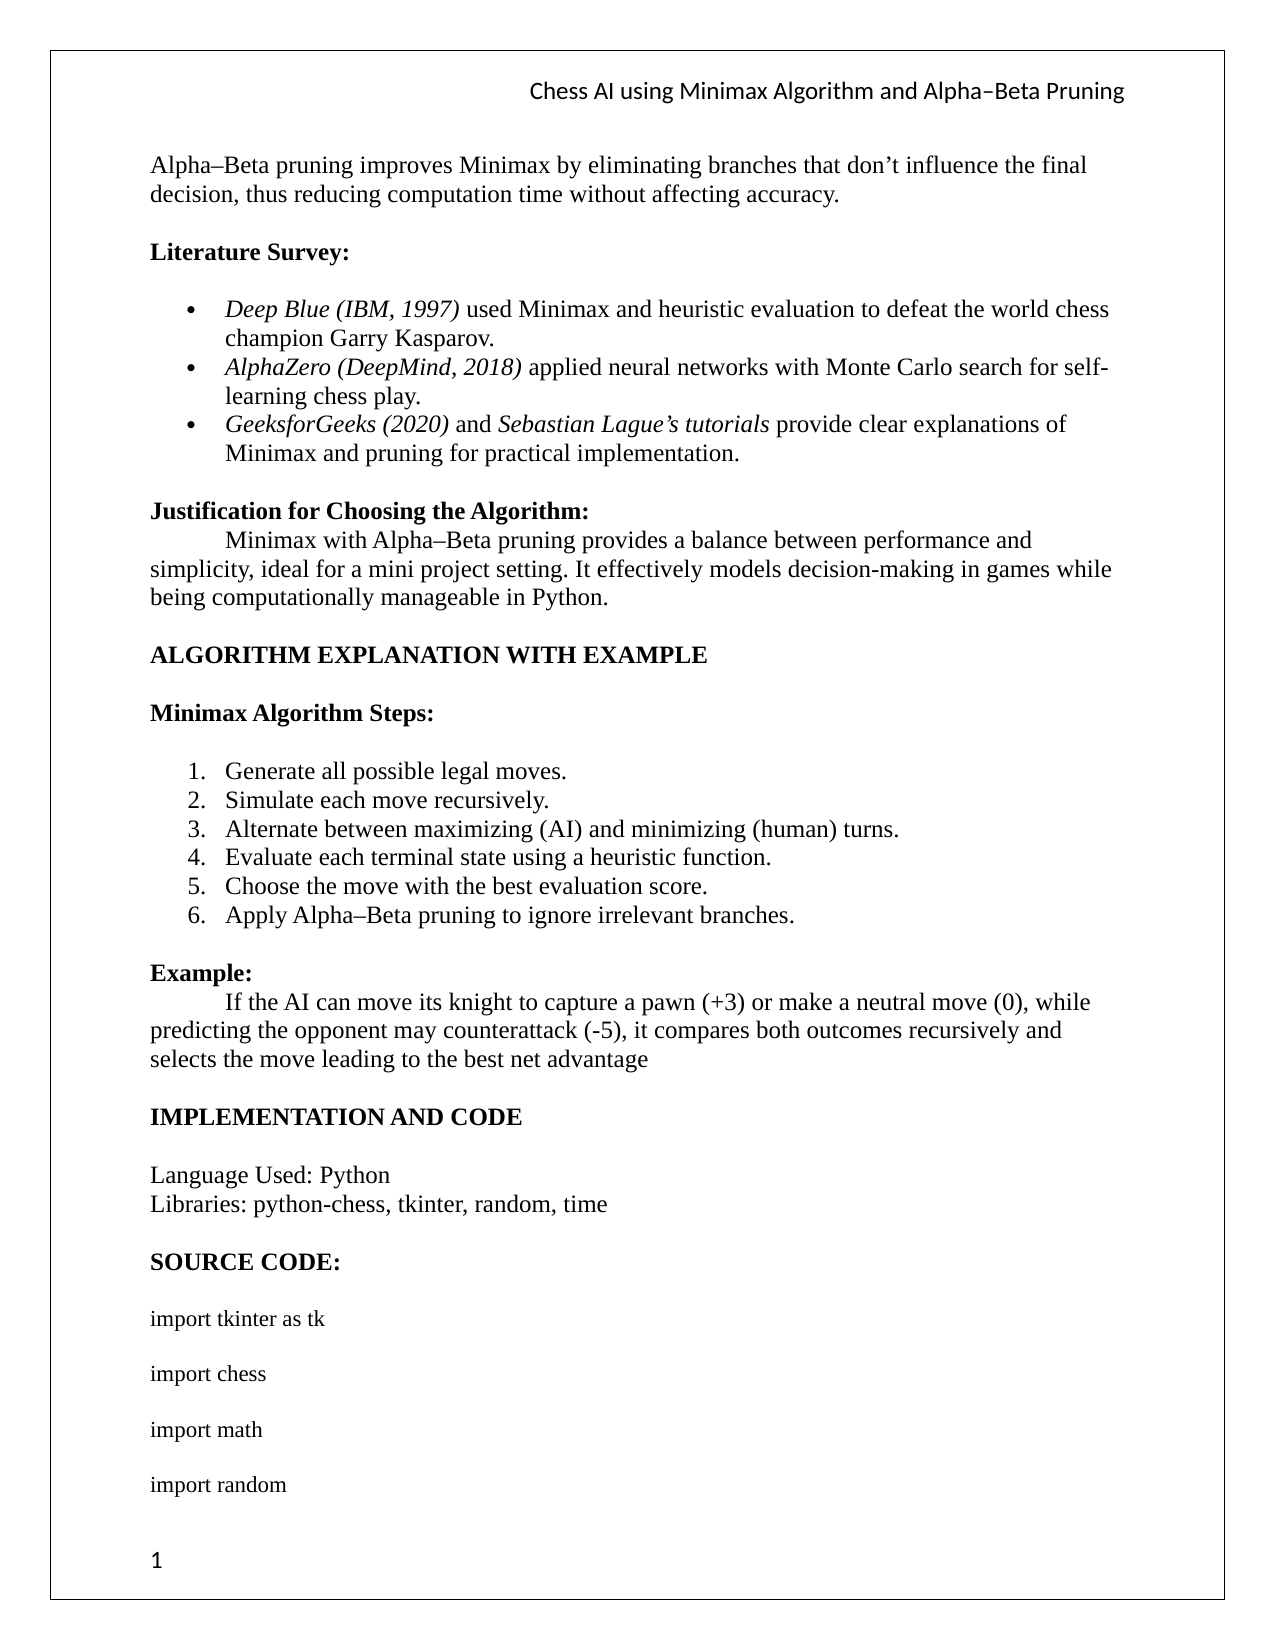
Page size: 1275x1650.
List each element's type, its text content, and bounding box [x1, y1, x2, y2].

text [150, 150, 1125, 207]
list Choose the move with the best evaluation score. [187, 871, 1125, 900]
list GeeksforGeeks (2020) and Sebastian Lague’s tutorials provide clear explanations of Minimax and pruning for practical implementation. [187, 409, 1125, 467]
text Literature Survey: [150, 237, 1125, 265]
list Generate all possible legal moves. [187, 756, 1125, 785]
list Alternate between maximizing (AI) and minimizing (human) turns. [187, 814, 1125, 842]
text Example: If the AI can move its knight to capture a pawn (+3) or make a neutral move (0), while predicting the opponent may counterattack (-5), it compares both outcomes recursively and selects the move leading to the best net advantage [150, 958, 1125, 1073]
list Simulate each move recursively. [187, 785, 1125, 814]
text Language Used: Python Libraries: python-chess, tkinter, random, time [150, 1160, 1125, 1217]
list Evaluate each terminal state using a heuristic function. [187, 842, 1125, 871]
text import tkinter as tk [150, 1304, 1125, 1331]
list AlphaZero (DeepMind, 2018) applied neural networks with Monte Carlo search for self-learning chess play. [187, 352, 1125, 409]
text SOURCE CODE: [150, 1247, 1125, 1275]
text import math [150, 1416, 1125, 1442]
text ALGORITHM EXPLANATION WITH EXAMPLE [150, 640, 1125, 669]
text Minimax Algorithm Steps: [150, 698, 1125, 727]
list Apply Alpha–Beta pruning to ignore irrelevant branches. [187, 900, 1125, 929]
list Deep Blue (IBM, 1997) used Minimax and heuristic evaluation to defeat the world chess champion Garry Kasparov. [187, 294, 1125, 352]
text import chess [150, 1360, 1125, 1386]
text import random [150, 1471, 1125, 1497]
text Justification for Choosing the Algorithm: Minimax with Alpha–Beta pruning provides a balance between performance and simplicity, ideal for a mini project setting. It effectively models decision-making in games while being computationally manageable in Python. [150, 496, 1125, 611]
text IMPLEMENTATION AND CODE [150, 1102, 1125, 1131]
